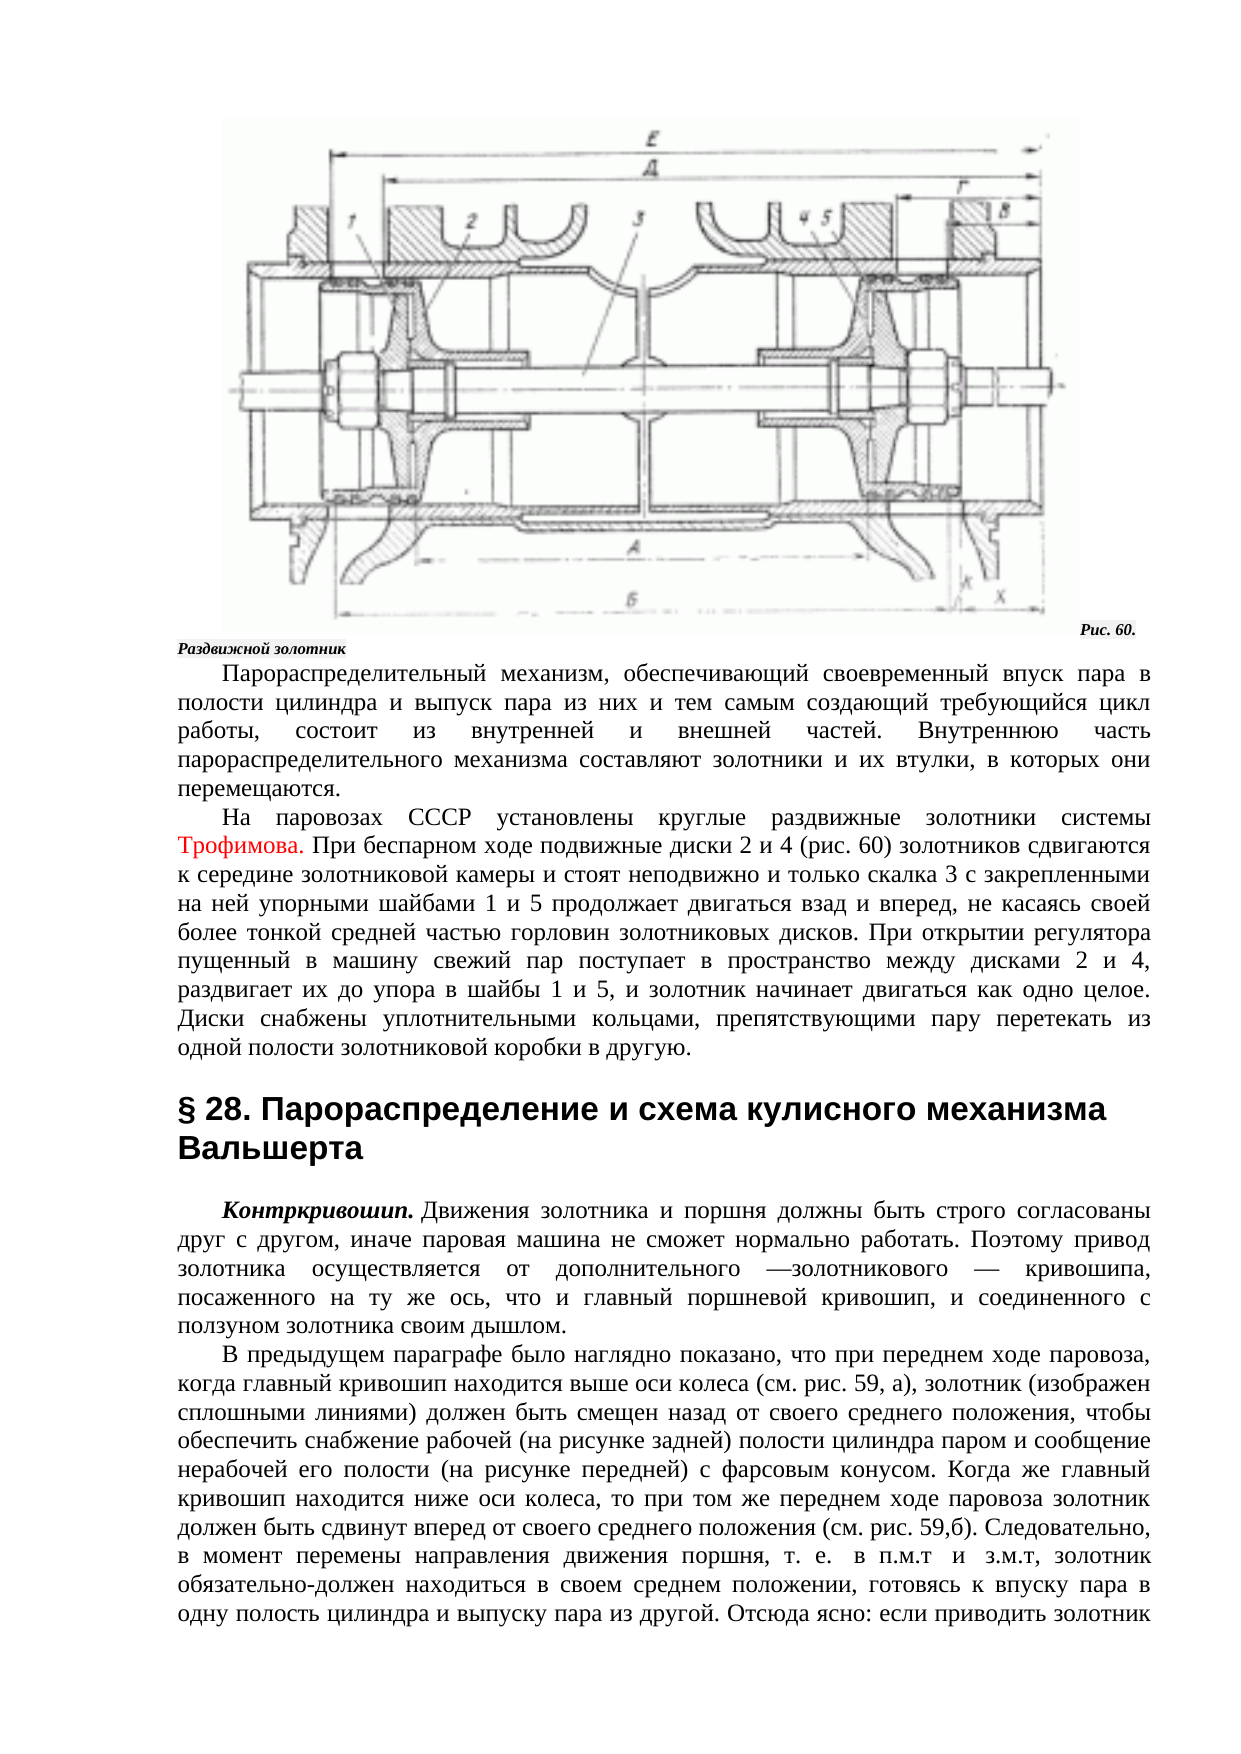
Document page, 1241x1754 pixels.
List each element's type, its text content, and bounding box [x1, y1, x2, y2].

text Контркривошип. Движения золотника и поршня должны быть строго согласованы друг с другом, иначе паровая машина не сможет нормально работать. Поэтому привод золотника осуществляется от дополнительного —золотникового — кривошипа, посаженного на ту же ось, что и главный поршневой кривошип, и соединенного с ползуном золотника своим дышлом. [177, 1196, 1152, 1339]
subtitle § 28. Парораспределение и схема кулисного механизма Вальшерта [177, 1089, 1152, 1166]
text Парораспределительный механизм, обеспечивающий своевременный впуск пара в полости цилиндра и выпуск пара из них и тем самым создающий требующийся цикл работы, состоит из внутренней и внешней частей. Внутреннюю часть парораспределительного механизма составляют золотники и их втулки, в которых они перемещаются. [177, 658, 1152, 802]
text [177, 1339, 1152, 1627]
text На паровозах СССР установлены круглые раздвижные золотники системы Трофимова. При беспарном ходе подвижные диски 2 и 4 (рис. 60) золотников сдвигаются к середине золотниковой камеры и стоят неподвижно и только скалка 3 с закрепленными на ней упорными шайбами 1 и 5 продолжает двигаться взад и вперед, не касаясь своей более тонкой средней частью горловин золотниковых дисков. При открытии регулятора пущенный в машину свежий пар поступает в пространство между дисками 2 и 4, раздвигает их до упора в шайбы 1 и 5, и золотник начинает двигаться как одно целое. Диски снабжены уплотнительными кольцами, препятствующими пару перетекать из одной полости золотниковой коробки в другую. [177, 802, 1152, 1060]
picture [221, 118, 1080, 636]
